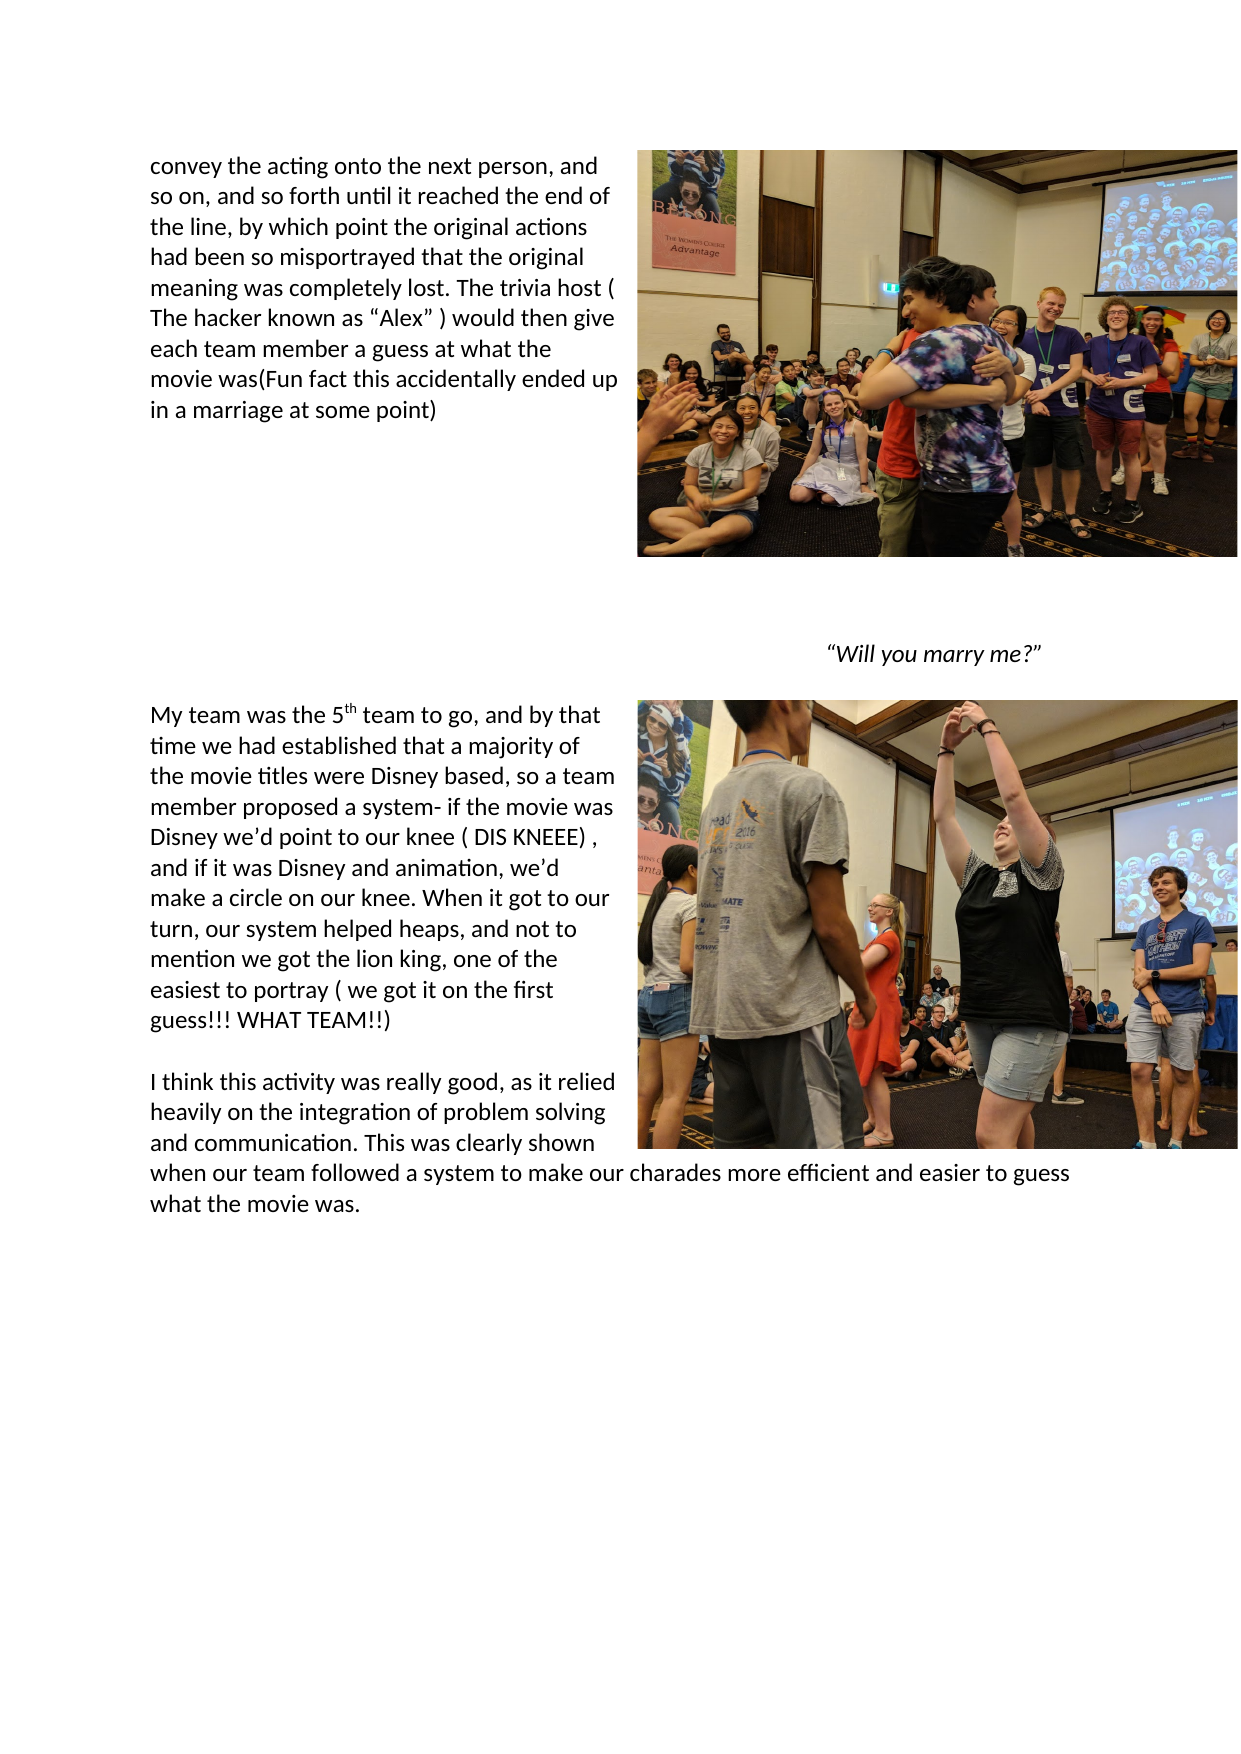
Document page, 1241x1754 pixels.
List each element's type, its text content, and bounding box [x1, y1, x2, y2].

text “Will you marry me?” [150, 638, 1090, 669]
text My team was the 5th team to go, and by that time we had established that a majority of the movie titles were Disney based, so a team member proposed a system- if the movie was Disney we’d point to our knee ( DIS KNEEE) , and if it was Disney and animation, we’d make a circle on our knee. When it got to our turn, our system helped heaps, and not to mention we got the lion king, one of the easiest to portray ( we got it on the first guess!!! WHAT TEAM!!) [150, 699, 1090, 1035]
picture [637, 150, 1237, 557]
text I think this activity was really good, as it relied heavily on the integration of problem solving and communication. This was clearly shown when our team followed a system to make our charades more efficient and easier to guess what the movie was. [150, 1066, 1090, 1218]
picture [637, 700, 1237, 1149]
